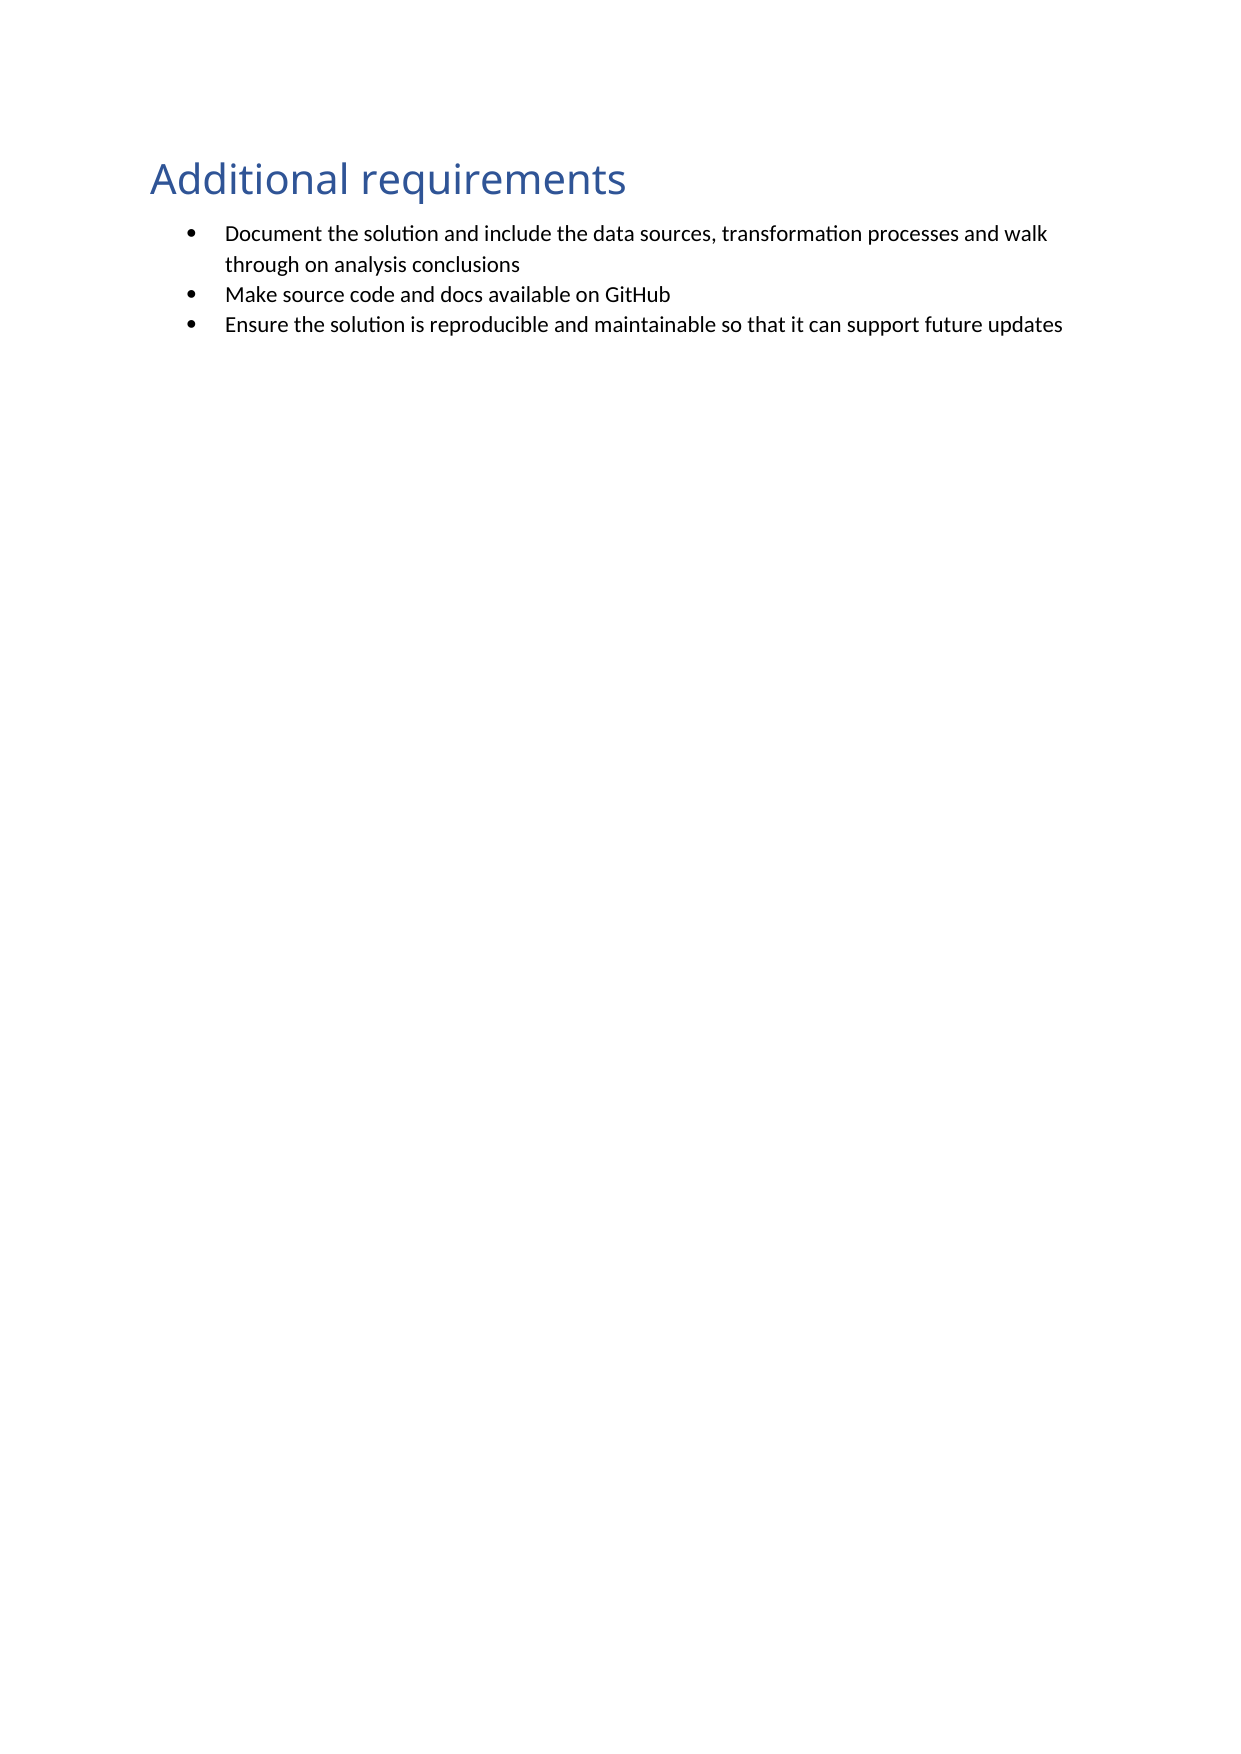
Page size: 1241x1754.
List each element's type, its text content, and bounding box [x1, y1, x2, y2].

list Make source code and docs available on GitHub [187, 280, 1090, 308]
list Ensure the solution is reproducible and maintainable so that it can support future updates [187, 310, 1090, 338]
subtitle Additional requirements [150, 150, 1090, 207]
list Document the solution and include the data sources, transformation processes and walk through on analysis conclusions [187, 219, 1090, 278]
